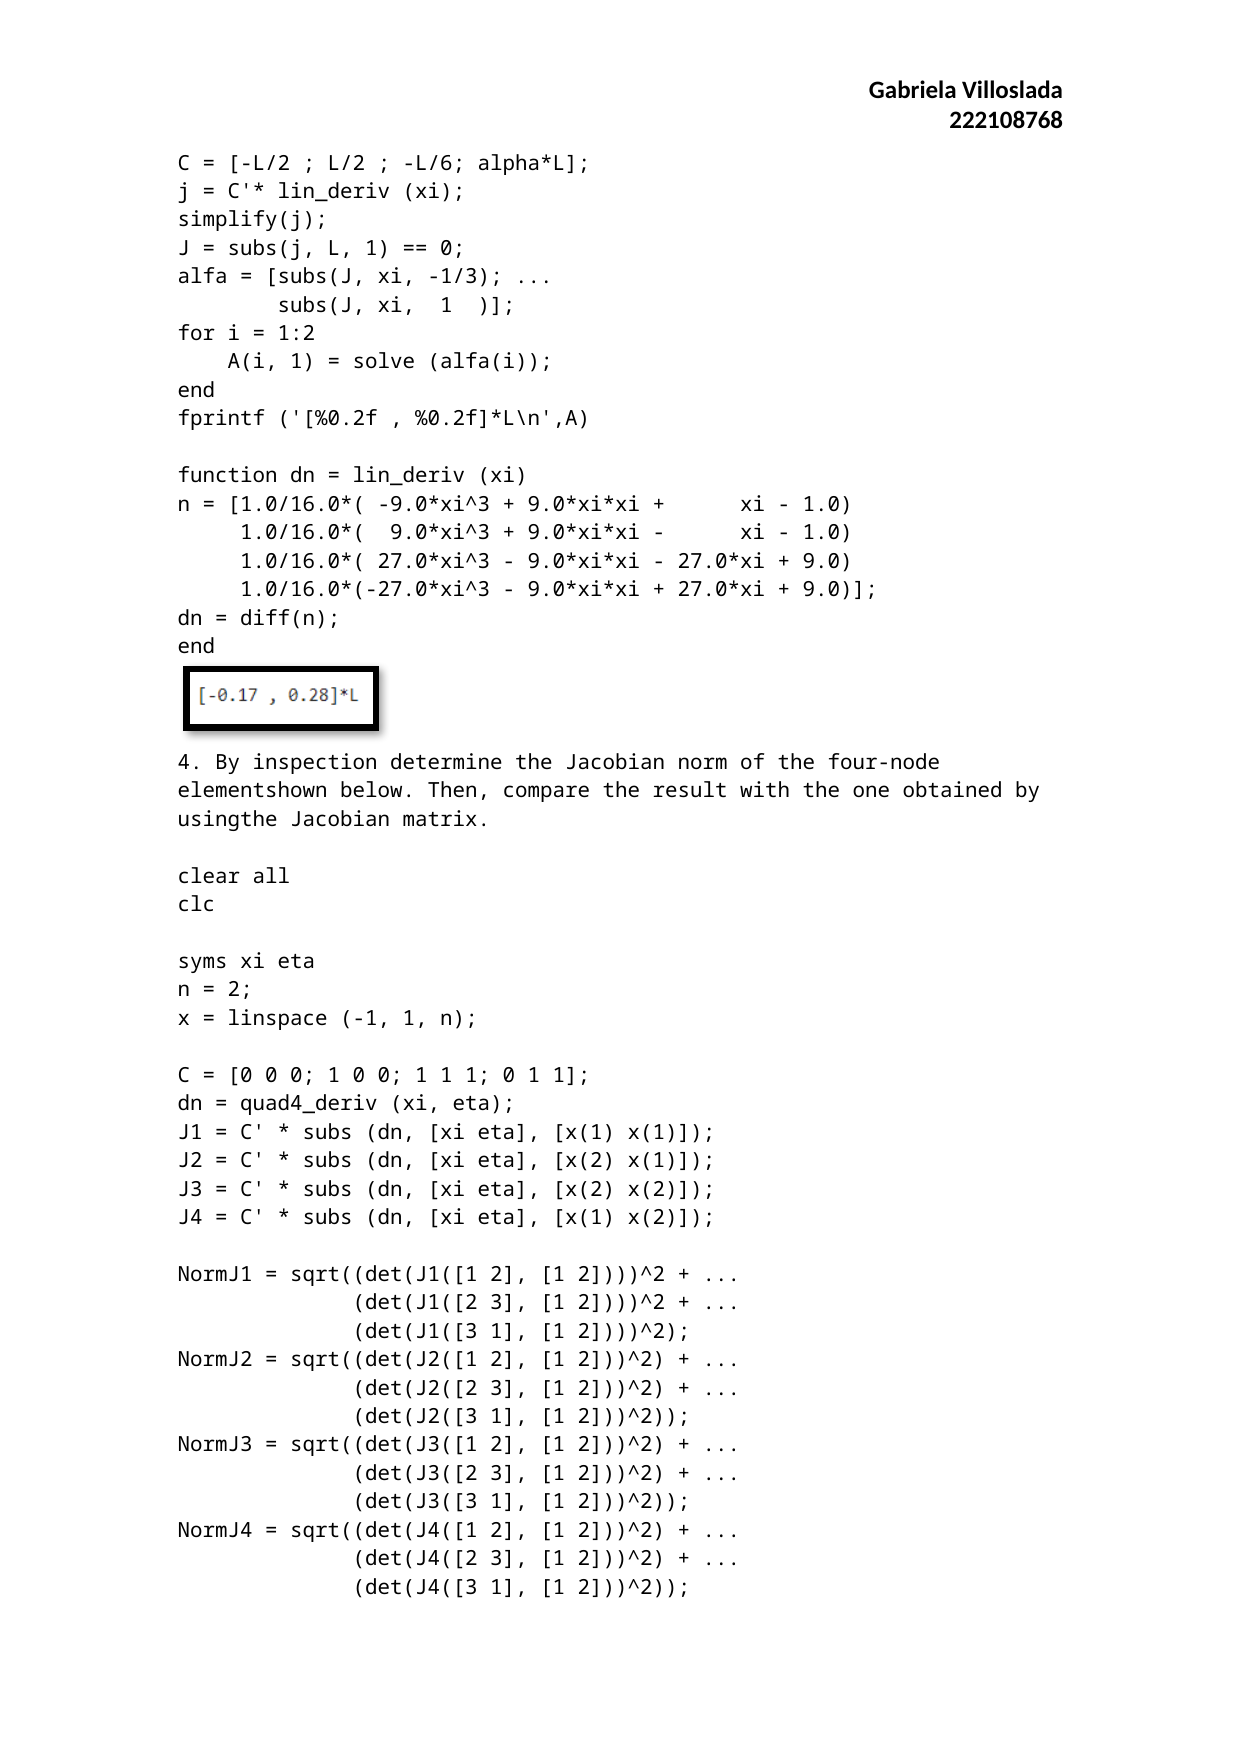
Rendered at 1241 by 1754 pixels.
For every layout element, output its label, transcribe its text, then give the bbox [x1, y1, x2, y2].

text (det(J1([2 3], [1 2])))^2 + ... [177, 1287, 1063, 1316]
picture [190, 672, 373, 724]
text simplify(j); [177, 204, 1063, 233]
text (det(J2([3 1], [1 2]))^2)); [177, 1401, 1063, 1429]
text A(i, 1) = solve (alfa(i)); [177, 347, 1063, 375]
text (det(J2([2 3], [1 2]))^2) + ... [177, 1373, 1063, 1401]
text n = 2; [177, 974, 1063, 1003]
text syms xi eta [177, 946, 1063, 974]
text NormJ2 = sqrt((det(J2([1 2], [1 2]))^2) + ... [177, 1344, 1063, 1373]
text n = [1.0/16.0*( -9.0*xi^3 + 9.0*xi*xi + xi - 1.0) [177, 489, 1063, 517]
text (det(J3([2 3], [1 2]))^2) + ... [177, 1458, 1063, 1486]
text for i = 1:2 [177, 318, 1063, 347]
text end [177, 375, 1063, 403]
text 1.0/16.0*(-27.0*xi^3 - 9.0*xi*xi + 27.0*xi + 9.0)]; [177, 574, 1063, 603]
text alfa = [subs(J, xi, -1/3); ... [177, 261, 1063, 290]
text function dn = lin_deriv (xi) [177, 460, 1063, 489]
text x = linspace (-1, 1, n); [177, 1003, 1063, 1031]
text J4 = C' * subs (dn, [xi eta], [x(1) x(2)]); [177, 1202, 1063, 1231]
text NormJ1 = sqrt((det(J1([1 2], [1 2])))^2 + ... [177, 1259, 1063, 1287]
text j = C'* lin_deriv (xi); [177, 176, 1063, 204]
text (det(J4([2 3], [1 2]))^2) + ... [177, 1543, 1063, 1572]
text subs(J, xi, 1 )]; [177, 290, 1063, 318]
text (det(J4([3 1], [1 2]))^2)); [177, 1572, 1063, 1600]
text J1 = C' * subs (dn, [xi eta], [x(1) x(1)]); [177, 1117, 1063, 1145]
text end [177, 631, 1063, 659]
text dn = quad4_deriv (xi, eta); [177, 1088, 1063, 1117]
text 1.0/16.0*( 9.0*xi^3 + 9.0*xi*xi - xi - 1.0) [177, 517, 1063, 546]
text NormJ4 = sqrt((det(J4([1 2], [1 2]))^2) + ... [177, 1515, 1063, 1543]
text 1.0/16.0*( 27.0*xi^3 - 9.0*xi*xi - 27.0*xi + 9.0) [177, 546, 1063, 574]
text NormJ3 = sqrt((det(J3([1 2], [1 2]))^2) + ... [177, 1429, 1063, 1458]
text J2 = C' * subs (dn, [xi eta], [x(2) x(1)]); [177, 1145, 1063, 1174]
text clc [177, 889, 1063, 918]
text clear all [177, 861, 1063, 889]
text dn = diff(n); [177, 603, 1063, 631]
text fprintf ('[%0.2f , %0.2f]*L\n',A) [177, 403, 1063, 432]
text C = [0 0 0; 1 0 0; 1 1 1; 0 1 1]; [177, 1060, 1063, 1088]
text C = [-L/2 ; L/2 ; -L/6; alpha*L]; [177, 148, 1063, 176]
text (det(J3([3 1], [1 2]))^2)); [177, 1486, 1063, 1515]
text (det(J1([3 1], [1 2])))^2); [177, 1316, 1063, 1344]
text J = subs(j, L, 1) == 0; [177, 233, 1063, 261]
text 4. By inspection determine the Jacobian norm of the four-node elementshown below. Then, compare the result with the one obtained by usingthe Jacobian matrix. [177, 747, 1063, 832]
text J3 = C' * subs (dn, [xi eta], [x(2) x(2)]); [177, 1174, 1063, 1202]
